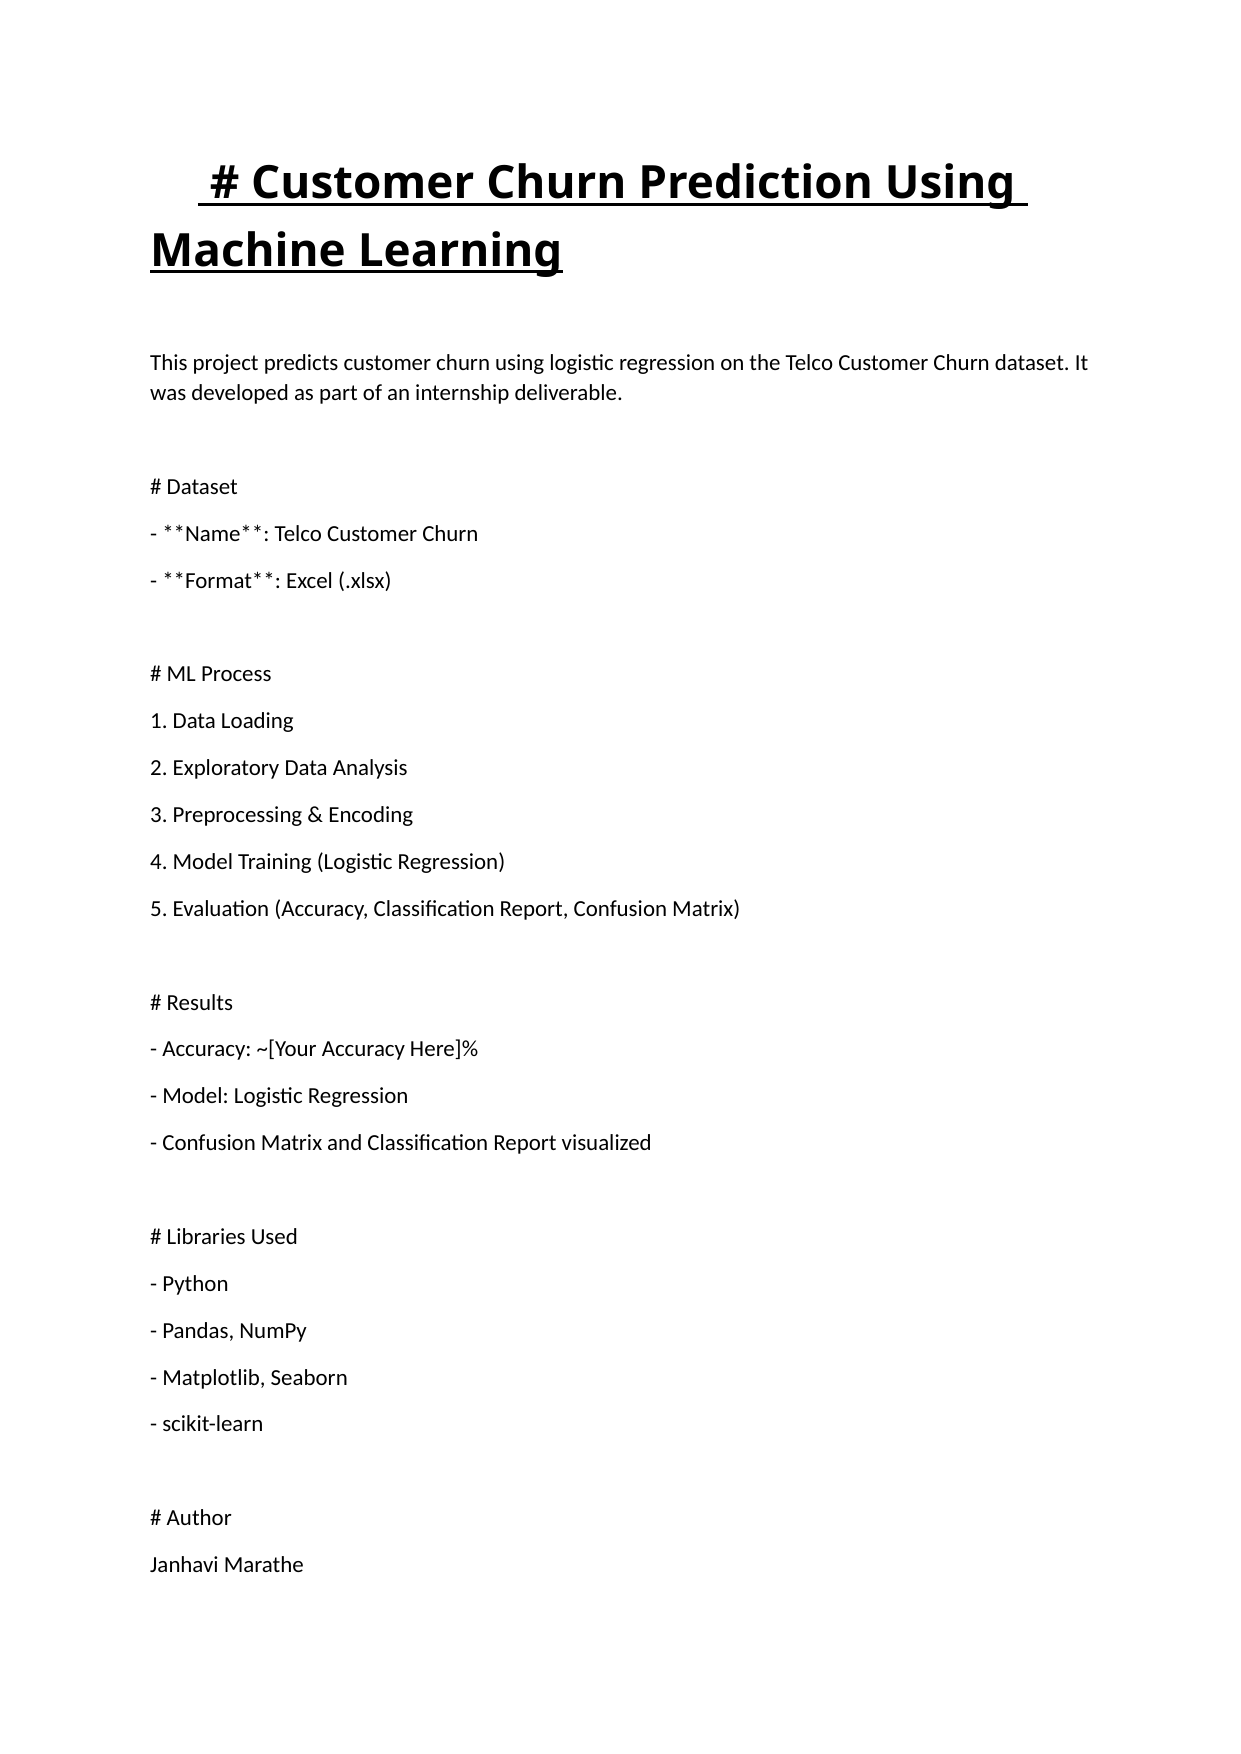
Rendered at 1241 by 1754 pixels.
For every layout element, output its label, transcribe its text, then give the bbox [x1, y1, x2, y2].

text 2. Exploratory Data Analysis [150, 753, 1090, 781]
text # Libraries Used [150, 1222, 1090, 1250]
text 1. Data Loading [150, 706, 1090, 734]
text # Author [150, 1503, 1090, 1531]
text # ML Process [150, 659, 1090, 688]
text 5. Evaluation (Accuracy, Classification Report, Confusion Matrix) [150, 894, 1090, 922]
text - Accuracy: ~[Your Accuracy Here]% [150, 1034, 1090, 1063]
text - scikit-learn [150, 1409, 1090, 1438]
text 4. Model Training (Logistic Regression) [150, 847, 1090, 875]
text - Pandas, NumPy [150, 1316, 1090, 1344]
text - Model: Logistic Regression [150, 1081, 1090, 1109]
text This project predicts customer churn using logistic regression on the Telco Customer Churn dataset. It was developed as part of an internship deliverable. [150, 348, 1090, 406]
text # Results [150, 988, 1090, 1016]
text - Matplotlib, Seaborn [150, 1363, 1090, 1391]
text - **Name**: Telco Customer Churn [150, 519, 1090, 547]
text - Python [150, 1269, 1090, 1297]
text # Customer Churn Prediction Using Machine Learning [150, 150, 1090, 280]
text Janhavi Marathe [150, 1550, 1090, 1578]
text - **Format**: Excel (.xlsx) [150, 566, 1090, 594]
text 3. Preprocessing & Encoding [150, 800, 1090, 828]
text - Confusion Matrix and Classification Report visualized [150, 1128, 1090, 1156]
text # Dataset [150, 472, 1090, 500]
